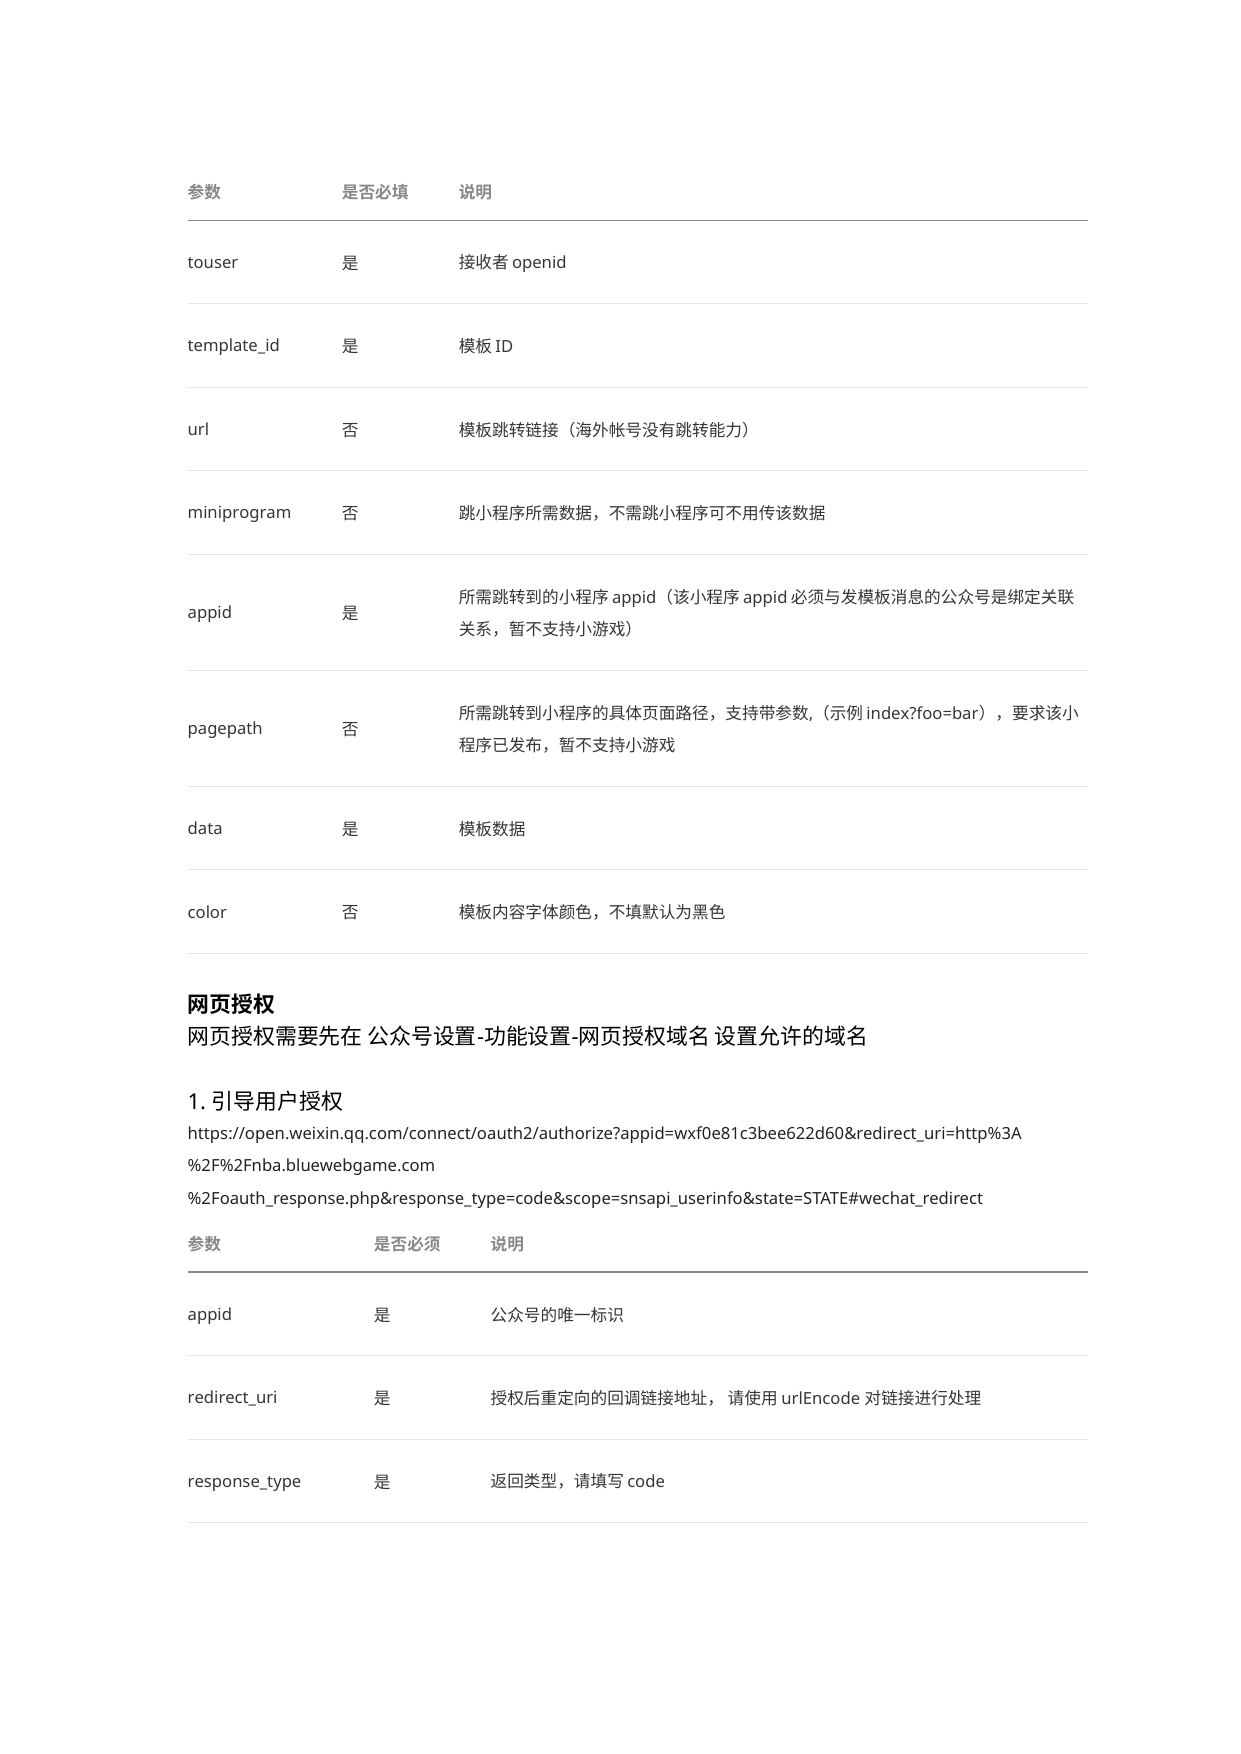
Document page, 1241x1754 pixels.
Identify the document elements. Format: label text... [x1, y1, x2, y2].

table_cell 否 [317, 671, 433, 786]
table_header 说明 [434, 162, 1087, 219]
table_cell 模板跳转链接（海外帐号没有跳转能力） [434, 388, 1087, 470]
list 引导用户授权 [187, 1084, 1053, 1116]
table_cell pagepath [188, 671, 317, 786]
table_cell 模板数据 [434, 787, 1087, 869]
table_cell 公众号的唯一标识 [465, 1273, 1087, 1355]
table_cell 是 [349, 1356, 465, 1438]
table_header 参数 [188, 162, 317, 219]
text 网页授权需要先在 公众号设置-功能设置-网页授权域名 设置允许的域名 [187, 1019, 1053, 1051]
table_header 说明 [465, 1214, 1087, 1271]
table_cell 所需跳转到小程序的具体页面路径，支持带参数,（示例index?foo=bar），要求该小程序已发布，暂不支持小游戏 [434, 671, 1087, 786]
table_cell 是 [317, 221, 433, 303]
table_cell 否 [317, 870, 433, 953]
table_cell touser [188, 221, 317, 303]
table_cell data [188, 787, 317, 869]
table_cell redirect_uri [188, 1356, 349, 1438]
table_cell appid [188, 1273, 349, 1355]
table_cell url [188, 388, 317, 470]
text 网页授权 [187, 986, 1053, 1019]
table_cell 跳小程序所需数据，不需跳小程序可不用传该数据 [434, 471, 1087, 554]
table_cell response_type [188, 1440, 349, 1522]
table_cell 是 [349, 1440, 465, 1522]
table_header 参数 [188, 1214, 349, 1271]
table_cell 授权后重定向的回调链接地址， 请使用 urlEncode 对链接进行处理 [465, 1356, 1087, 1438]
table_cell 模板内容字体颜色，不填默认为黑色 [434, 870, 1087, 953]
table_cell 接收者openid [434, 221, 1087, 303]
table_cell 所需跳转到的小程序appid（该小程序appid必须与发模板消息的公众号是绑定关联关系，暂不支持小游戏） [434, 555, 1087, 670]
list https://open.weixin.qq.com/connect/oauth2/authorize?appid=wxf0e81c3bee622d60&redirect_uri=http%3A%2F%2Fnba.bluewebgame.com%2Foauth_response.php&response_type=code&scope=snsapi_userinfo&state=STATE#wechat_redirect [187, 1116, 1053, 1214]
table_cell 是 [317, 304, 433, 387]
table_cell 否 [317, 388, 433, 470]
table_cell template_id [188, 304, 317, 387]
table_cell 是 [317, 555, 433, 670]
table_cell 返回类型，请填写code [465, 1440, 1087, 1522]
table_cell 否 [317, 471, 433, 554]
table_cell 是 [349, 1273, 465, 1355]
table_cell 是 [317, 787, 433, 869]
table_header 是否必须 [349, 1214, 465, 1271]
table_cell 模板ID [434, 304, 1087, 387]
table_header 是否必填 [317, 162, 433, 219]
table_cell appid [188, 555, 317, 670]
table_cell miniprogram [188, 471, 317, 554]
table_cell color [188, 870, 317, 953]
